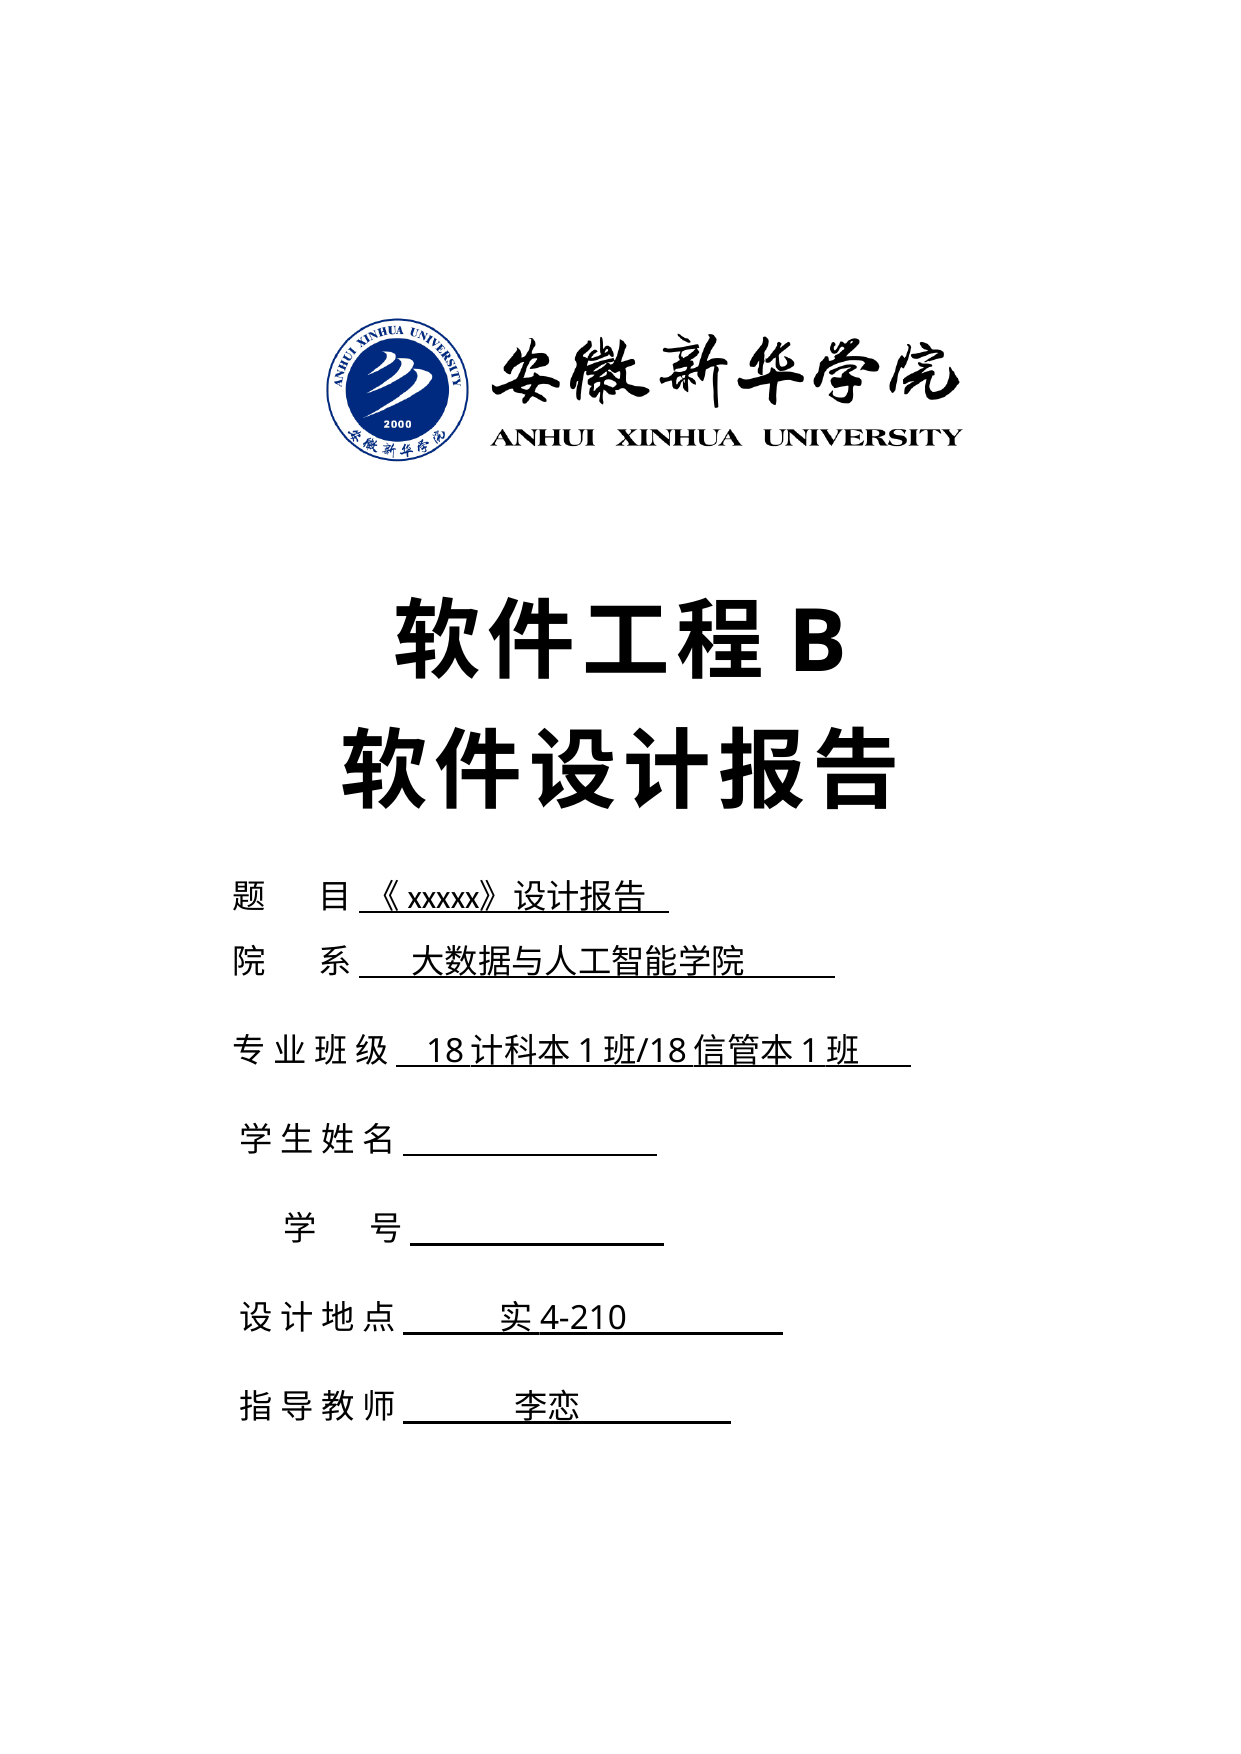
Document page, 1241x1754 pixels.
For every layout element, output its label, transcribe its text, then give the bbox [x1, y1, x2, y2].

text 专 业 班 级 18计科本1班/18信管本1班 [187, 1015, 1053, 1080]
text 院 系 大数据与人工智能学院 [187, 926, 1053, 991]
text 题 目 《 xxxxx》设计报告 [187, 861, 1053, 926]
text 软件工程B [187, 569, 1053, 699]
text 指 导 教 师 李恋 [187, 1372, 1053, 1437]
picture [322, 315, 967, 464]
text 软件设计报告 [187, 699, 1053, 829]
text 设 计 地 点 实4-210 [187, 1283, 1053, 1348]
text 学 号 [231, 1193, 1053, 1258]
text 学 生 姓 名 [187, 1104, 1053, 1169]
